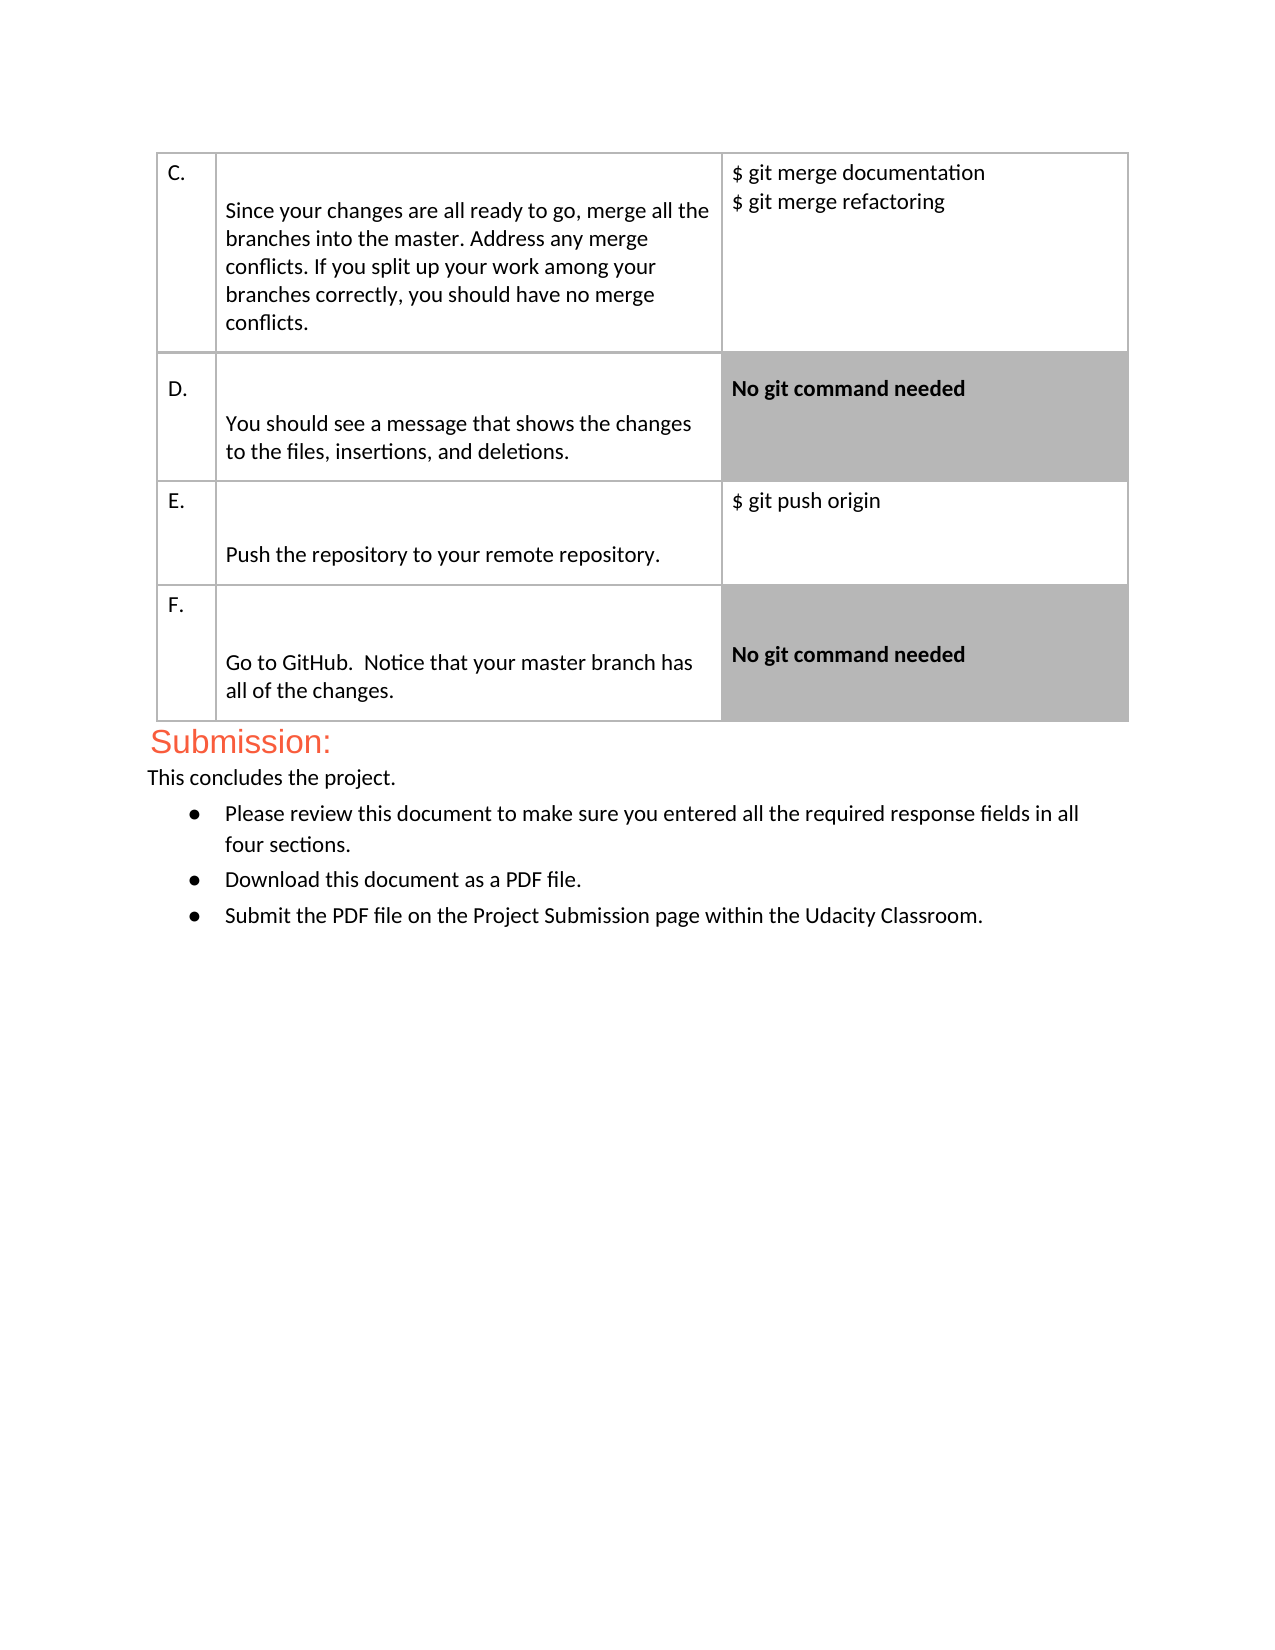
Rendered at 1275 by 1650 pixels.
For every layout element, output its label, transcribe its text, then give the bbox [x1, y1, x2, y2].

table_cell Since your changes are all ready to go, merge all the branches into the master. Address any merge conflicts. If you split up your work among your branches correctly, you should have no merge conflicts. [217, 154, 721, 351]
table_cell $ git push origin [723, 482, 1127, 584]
table_cell Push the repository to your remote repository. [217, 482, 721, 584]
table_cell You should see a message that shows the changes to the files, insertions, and deletions. [217, 354, 721, 480]
table_cell F. [158, 586, 215, 720]
table_cell C. [158, 154, 215, 351]
list Please review this document to make sure you entered all the required response fields in all four sections. [187, 799, 1119, 858]
table_cell D. [158, 354, 215, 480]
table_cell $ git merge documentation $ git merge refactoring [723, 154, 1127, 351]
table_cell No git command needed [723, 370, 1127, 480]
table_cell E. [158, 482, 215, 584]
text This concludes the project. [147, 763, 1119, 791]
list Download this document as a PDF file. [187, 866, 1119, 894]
list Submit the PDF file on the Project Submission page within the Udacity Classroom. [187, 901, 1119, 929]
table_cell Go to GitHub. Notice that your master branch has all of the changes. [217, 586, 721, 720]
table_cell No git command needed [723, 634, 1127, 720]
text Submission: [150, 722, 1119, 760]
table_cell [723, 584, 1127, 634]
